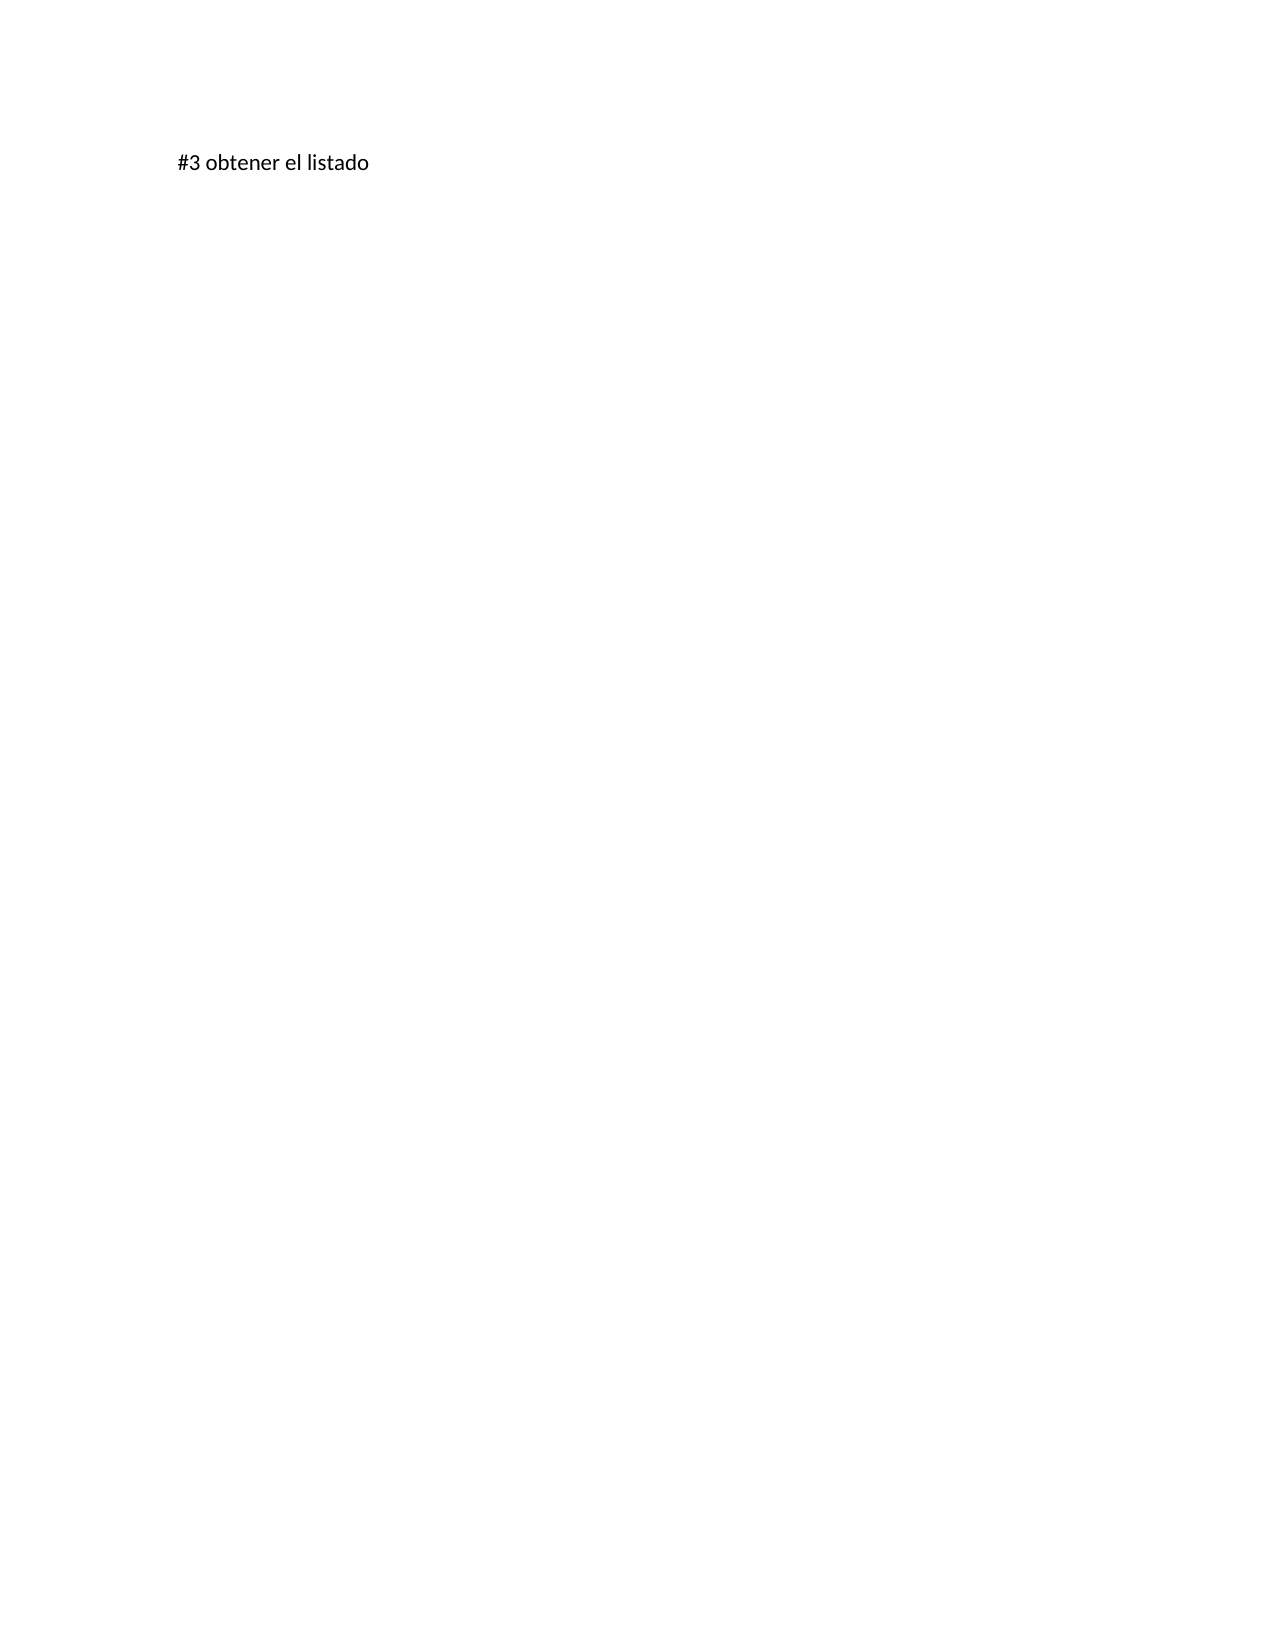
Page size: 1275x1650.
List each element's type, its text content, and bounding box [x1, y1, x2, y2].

text #3 obtener el listado [177, 148, 1098, 176]
